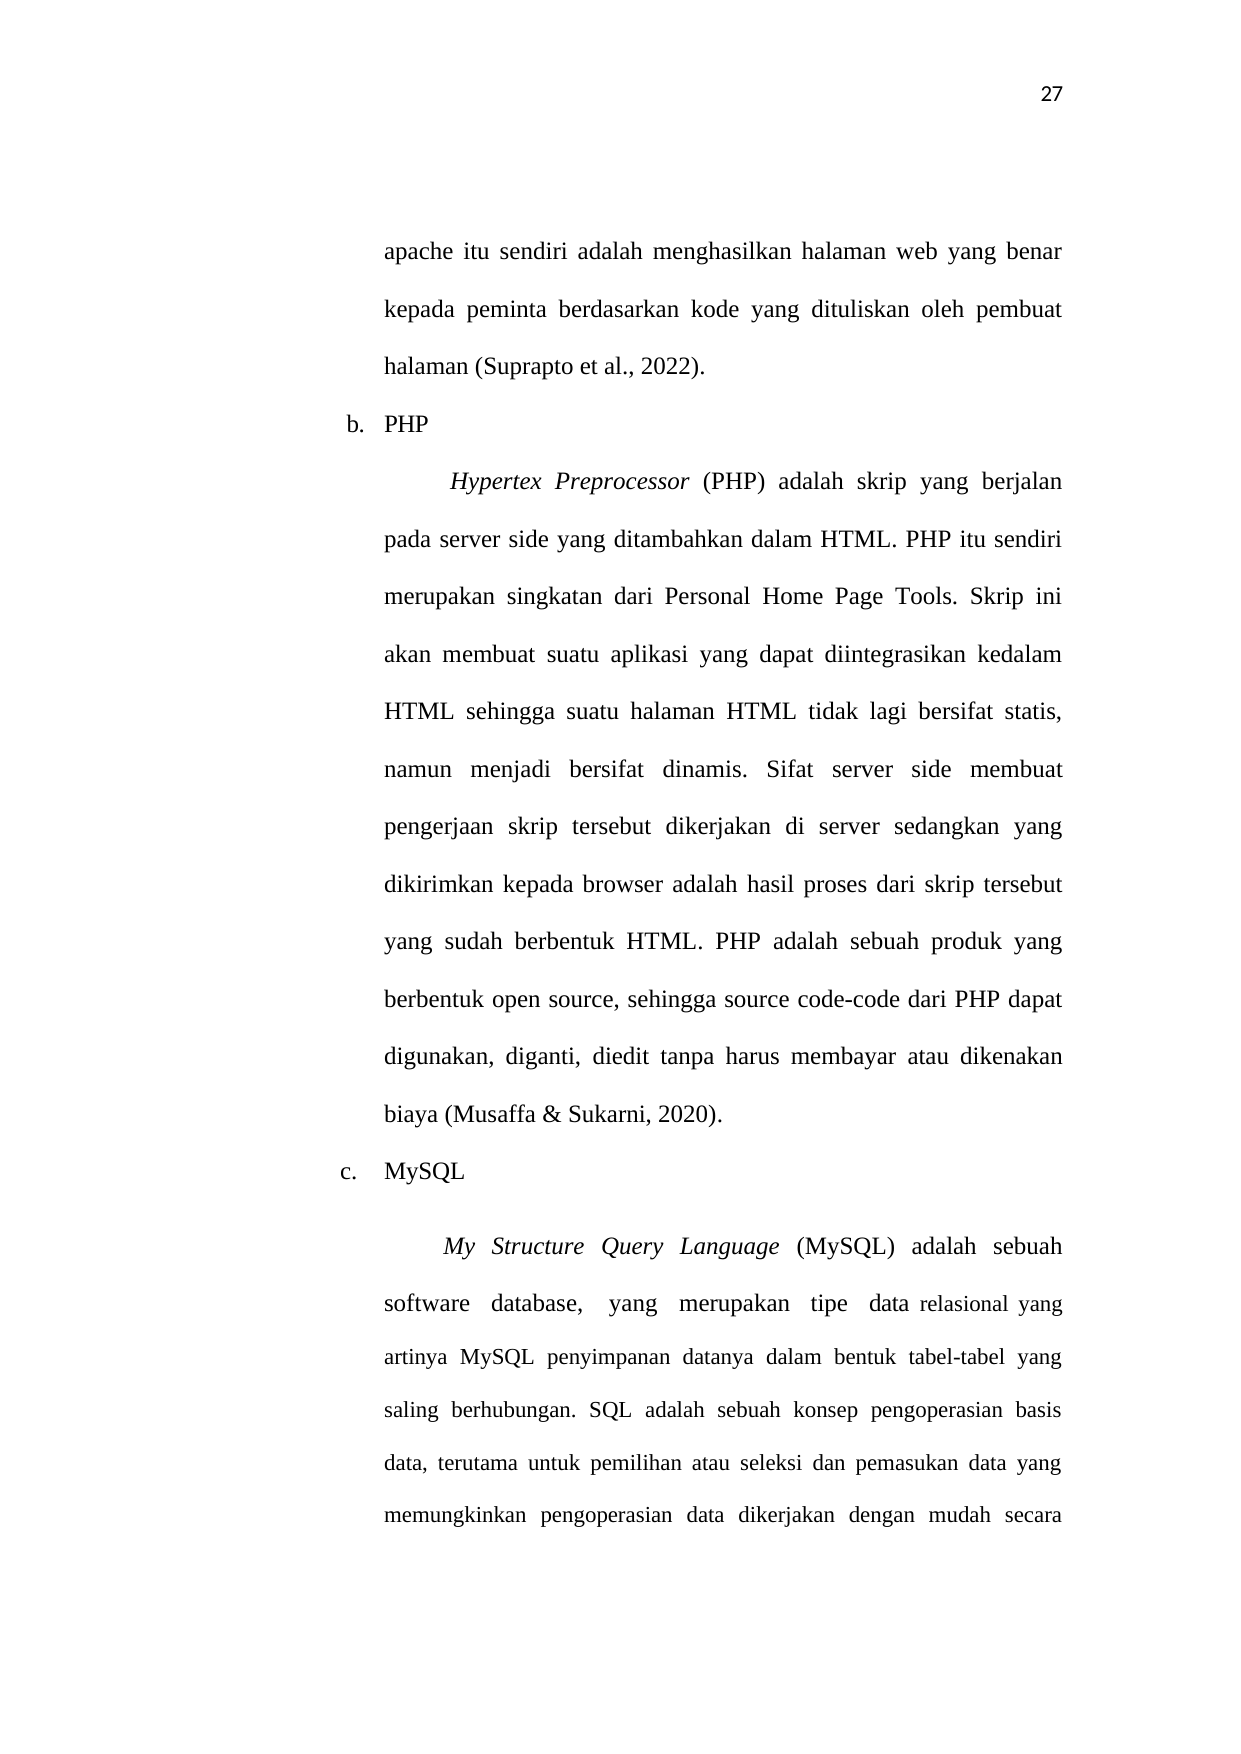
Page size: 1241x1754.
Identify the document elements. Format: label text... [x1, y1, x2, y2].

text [384, 1231, 1063, 1528]
list PHP [346, 409, 1063, 437]
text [384, 236, 1063, 380]
text Hypertex Preprocessor (PHP) adalah skrip yang berjalan pada server side yang ditambahkan dalam HTML. PHP itu sendiri merupakan singkatan dari Personal Home Page Tools. Skrip ini akan membuat suatu aplikasi yang dapat diintegrasikan kedalam HTML sehingga suatu halaman HTML tidak lagi bersifat statis, namun menjadi bersifat dinamis. Sifat server side membuat pengerjaan skrip tersebut dikerjakan di server sedangkan yang dikirimkan kepada browser adalah hasil proses dari skrip tersebut yang sudah berbentuk HTML. PHP adalah sebuah produk yang berbentuk open source, sehingga source code-code dari PHP dapat digunakan, diganti, diedit tanpa harus membayar atau dikenakan biaya (Musaffa & Sukarni, 2020). [384, 466, 1063, 1127]
list MySQL [340, 1156, 1063, 1185]
